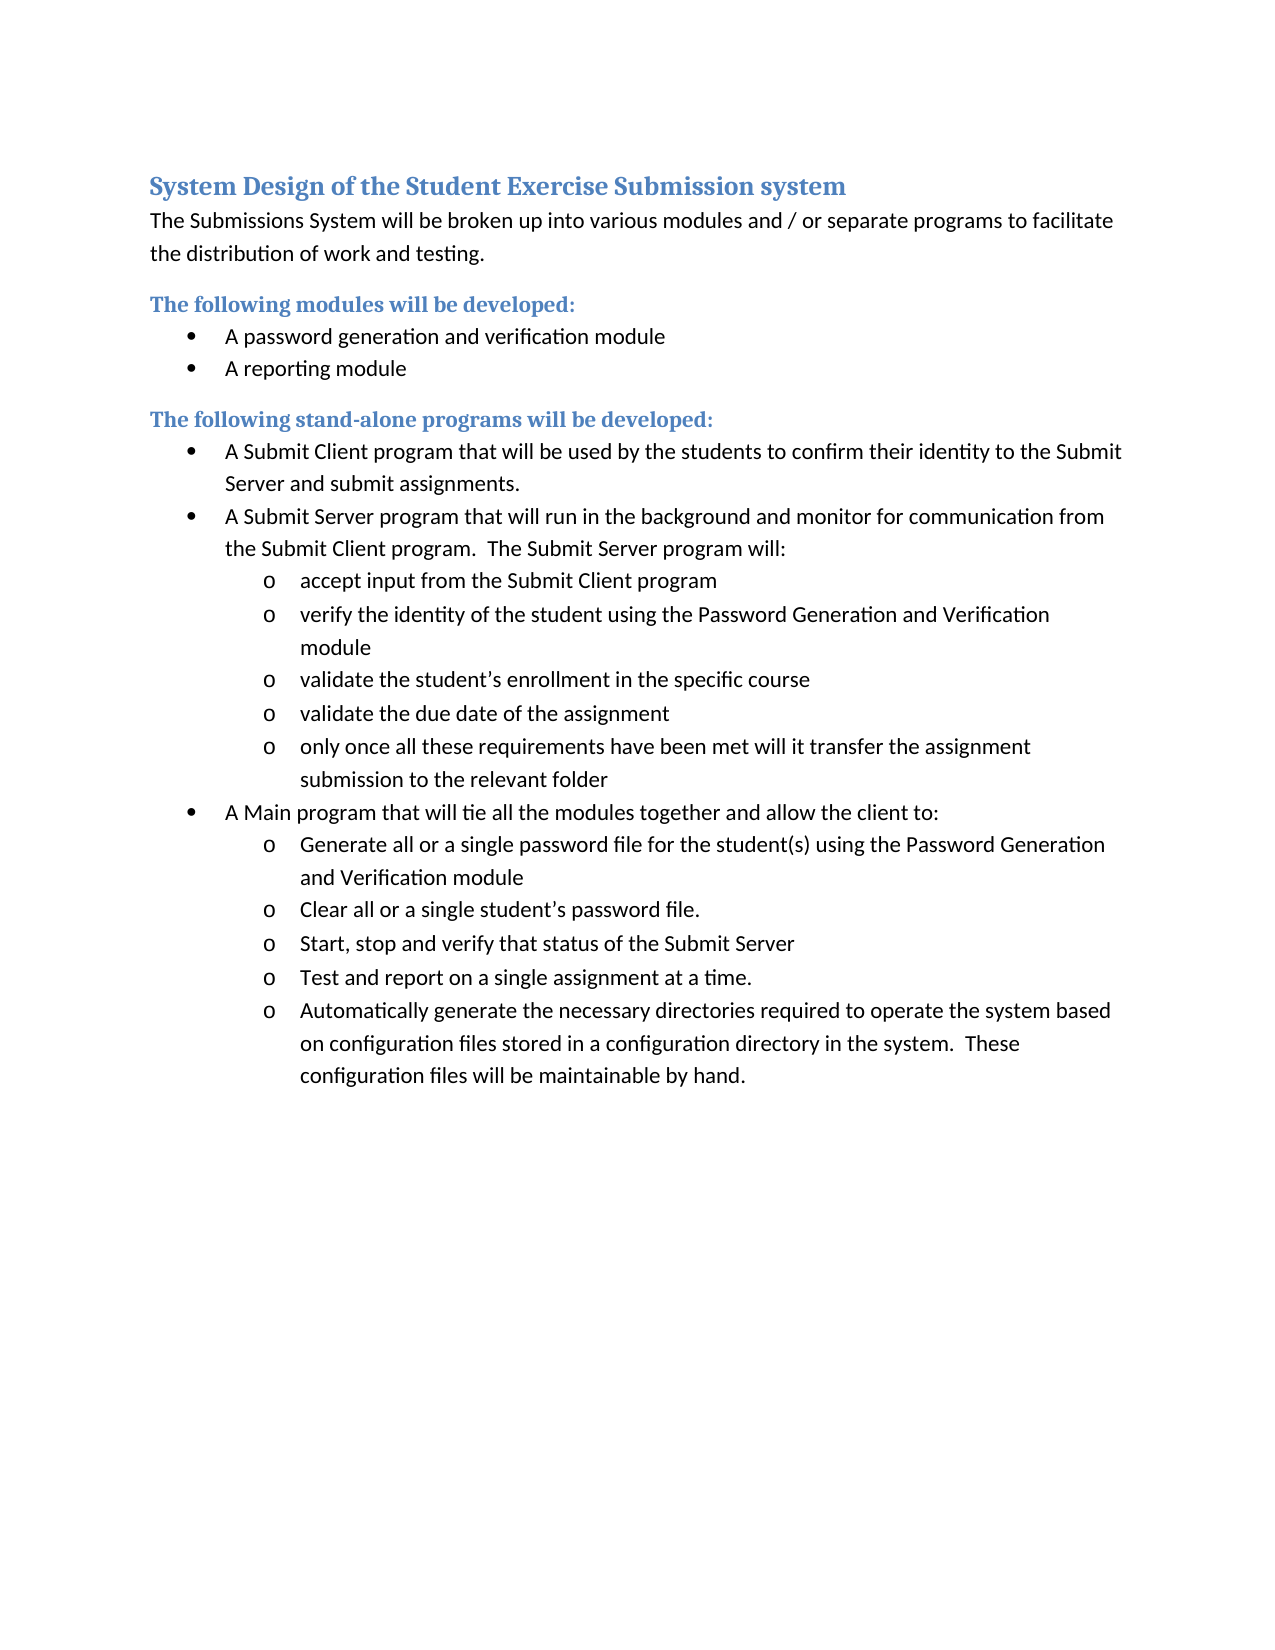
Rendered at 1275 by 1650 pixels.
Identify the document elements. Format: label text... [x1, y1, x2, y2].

subtitle The following modules will be developed: [150, 292, 1125, 318]
text The Submissions System will be broken up into various modules and / or separate programs to facilitate the distribution of work and testing. [150, 207, 1125, 267]
list Automatically generate the necessary directories required to operate the system based on configuration files stored in a configuration directory in the system. These configuration files will be maintainable by hand. [262, 996, 1125, 1090]
list A Submit Server program that will run in the background and monitor for communication from the Submit Client program. The Submit Server program will: [187, 502, 1125, 562]
list Test and report on a single assignment at a time. [262, 963, 1125, 992]
list A password generation and verification module [187, 322, 1125, 350]
list Generate all or a single password file for the student(s) using the Password Generation and Verification module [262, 830, 1125, 891]
list Start, stop and verify that status of the Submit Server [262, 929, 1125, 958]
list A Main program that will tie all the modules together and allow the client to: [187, 798, 1125, 826]
list A reporting module [187, 354, 1125, 382]
subtitle The following stand-alone programs will be developed: [150, 407, 1125, 433]
list A Submit Client program that will be used by the students to confirm their identity to the Submit Server and submit assignments. [187, 437, 1125, 498]
list accept input from the Submit Client program [262, 566, 1125, 595]
list verify the identity of the student using the Password Generation and Verification module [262, 600, 1125, 661]
list validate the student’s enrollment in the specific course [262, 665, 1125, 694]
list validate the due date of the assignment [262, 699, 1125, 728]
subtitle System Design of the Student Exercise Submission system [150, 171, 1125, 202]
list Clear all or a single student’s password file. [262, 896, 1125, 925]
list only once all these requirements have been met will it transfer the assignment submission to the relevant folder [262, 732, 1125, 794]
